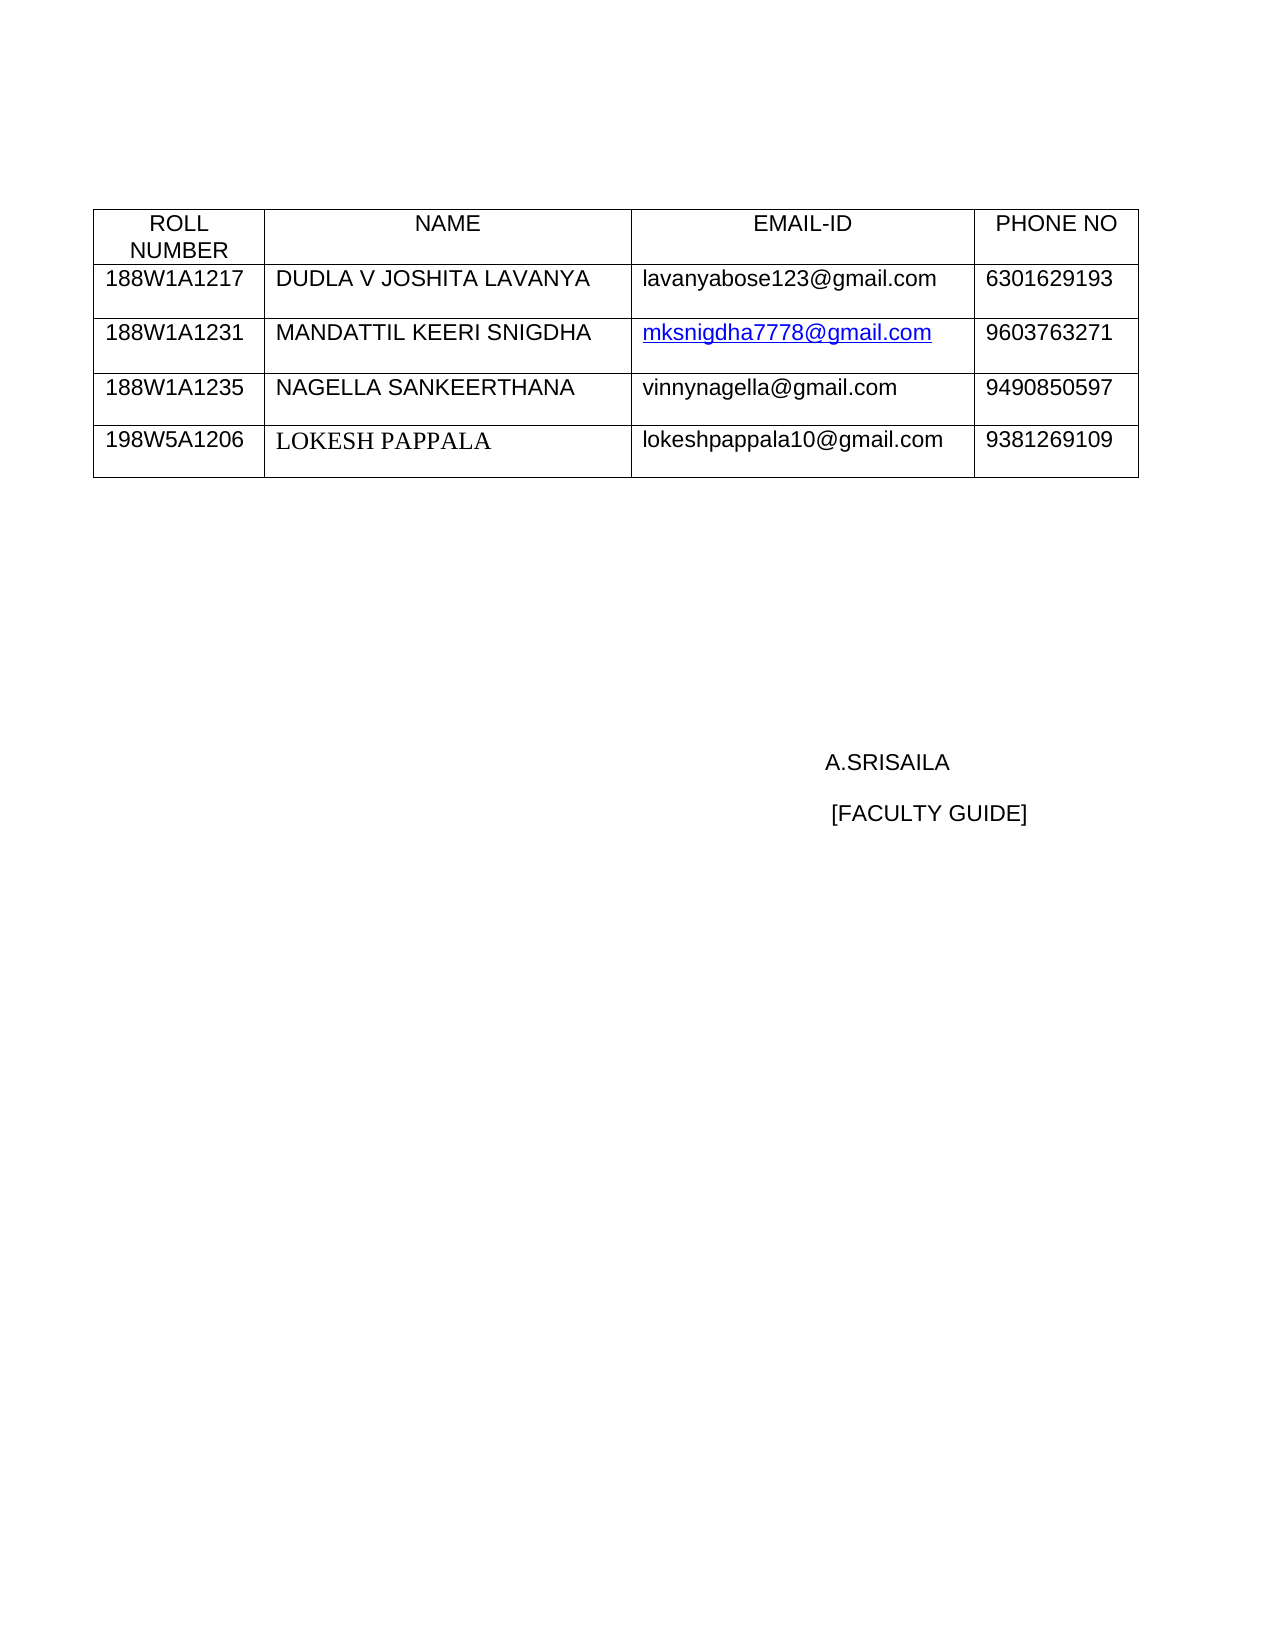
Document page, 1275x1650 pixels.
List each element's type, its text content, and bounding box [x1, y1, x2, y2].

table_cell lokeshpappala10@gmail.com [632, 426, 974, 477]
table_cell 198W5A1206 [94, 426, 264, 477]
table_cell 9381269109 [975, 426, 1138, 477]
table_header NAME [265, 210, 631, 264]
table_cell mksnigdha7778@gmail.com [632, 319, 974, 373]
table_cell lavanyabose123@gmail.com [632, 265, 974, 318]
table_cell 9603763271 [975, 319, 1138, 373]
table_header EMAIL-ID [632, 210, 974, 264]
table_cell vinnynagella@gmail.com [632, 374, 974, 425]
table_cell DUDLA V JOSHITA LAVANYA [265, 265, 631, 318]
table_cell 188W1A1235 [94, 374, 264, 425]
table_cell LOKESH PAPPALA [265, 426, 631, 477]
table_cell 188W1A1231 [94, 319, 264, 373]
table_cell MANDATTIL KEERI SNIGDHA [265, 319, 631, 373]
table_header PHONE NO [975, 210, 1138, 264]
table_header ROLL NUMBER [94, 210, 264, 264]
text A.SRISAILA [750, 748, 1125, 775]
table_cell 188W1A1217 [94, 265, 264, 318]
table_cell 6301629193 [975, 265, 1138, 318]
text [FACULTY GUIDE] [150, 799, 1125, 826]
table_cell NAGELLA SANKEERTHANA [265, 374, 631, 425]
table_cell 9490850597 [975, 374, 1138, 425]
